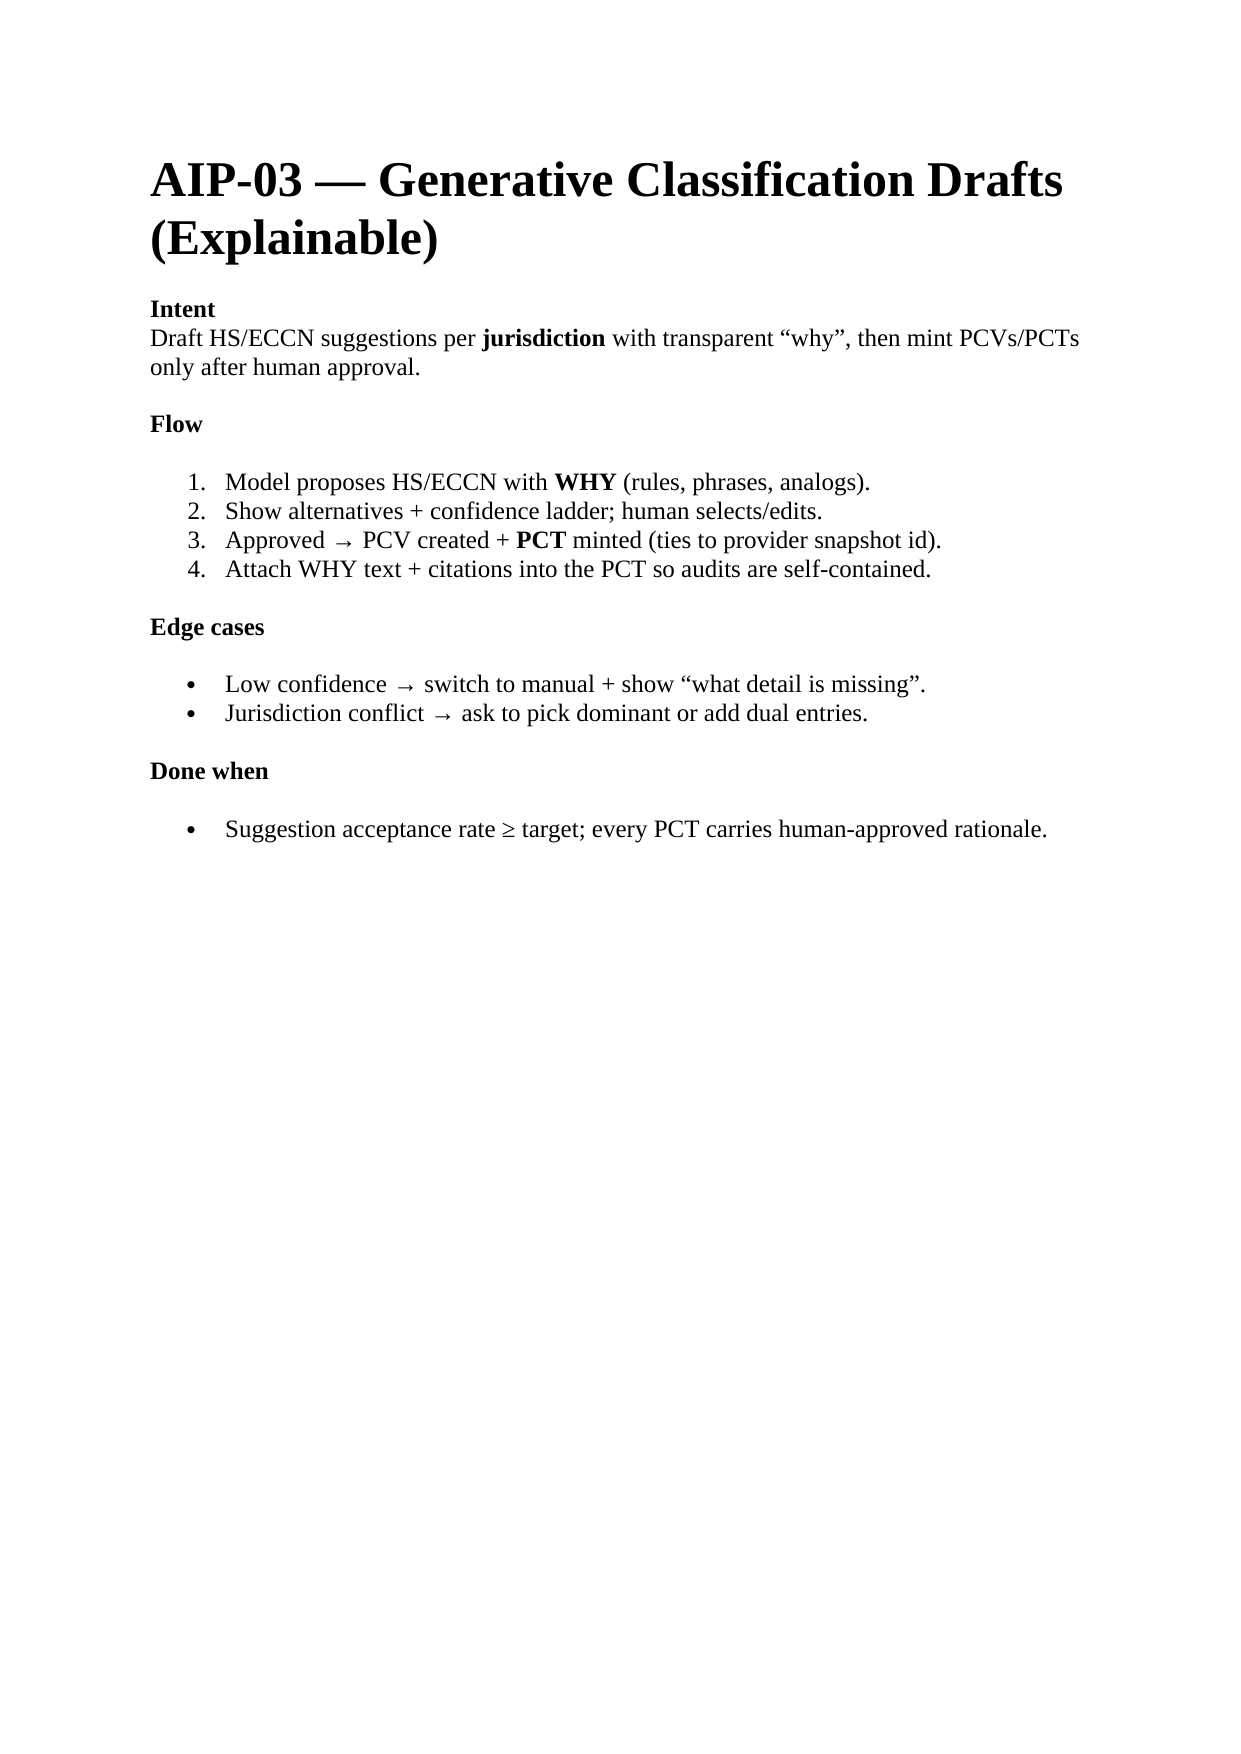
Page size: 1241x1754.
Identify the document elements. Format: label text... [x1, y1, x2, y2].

list Low confidence → switch to manual + show “what detail is missing”. [187, 669, 1090, 698]
list Show alternatives + confidence ladder; human selects/edits. [187, 496, 1090, 525]
text AIP-03 — Generative Classification Drafts (Explainable) [150, 150, 1090, 265]
list Model proposes HS/ECCN with WHY (rules, phrases, analogs). [187, 467, 1090, 496]
text Done when [150, 756, 1090, 785]
list Suggestion acceptance rate ≥ target; every PCT carries human-approved rationale. [187, 814, 1090, 843]
list Approved → PCV created + PCT minted (ties to provider snapshot id). [187, 525, 1090, 554]
text Flow [150, 409, 1090, 438]
text Intent Draft HS/ECCN suggestions per jurisdiction with transparent “why”, then mint PCVs/PCTs only after human approval. [150, 294, 1090, 380]
text Edge cases [150, 612, 1090, 640]
list Attach WHY text + citations into the PCT so audits are self-contained. [187, 554, 1090, 582]
list Jurisdiction conflict → ask to pick dominant or add dual entries. [187, 698, 1090, 727]
